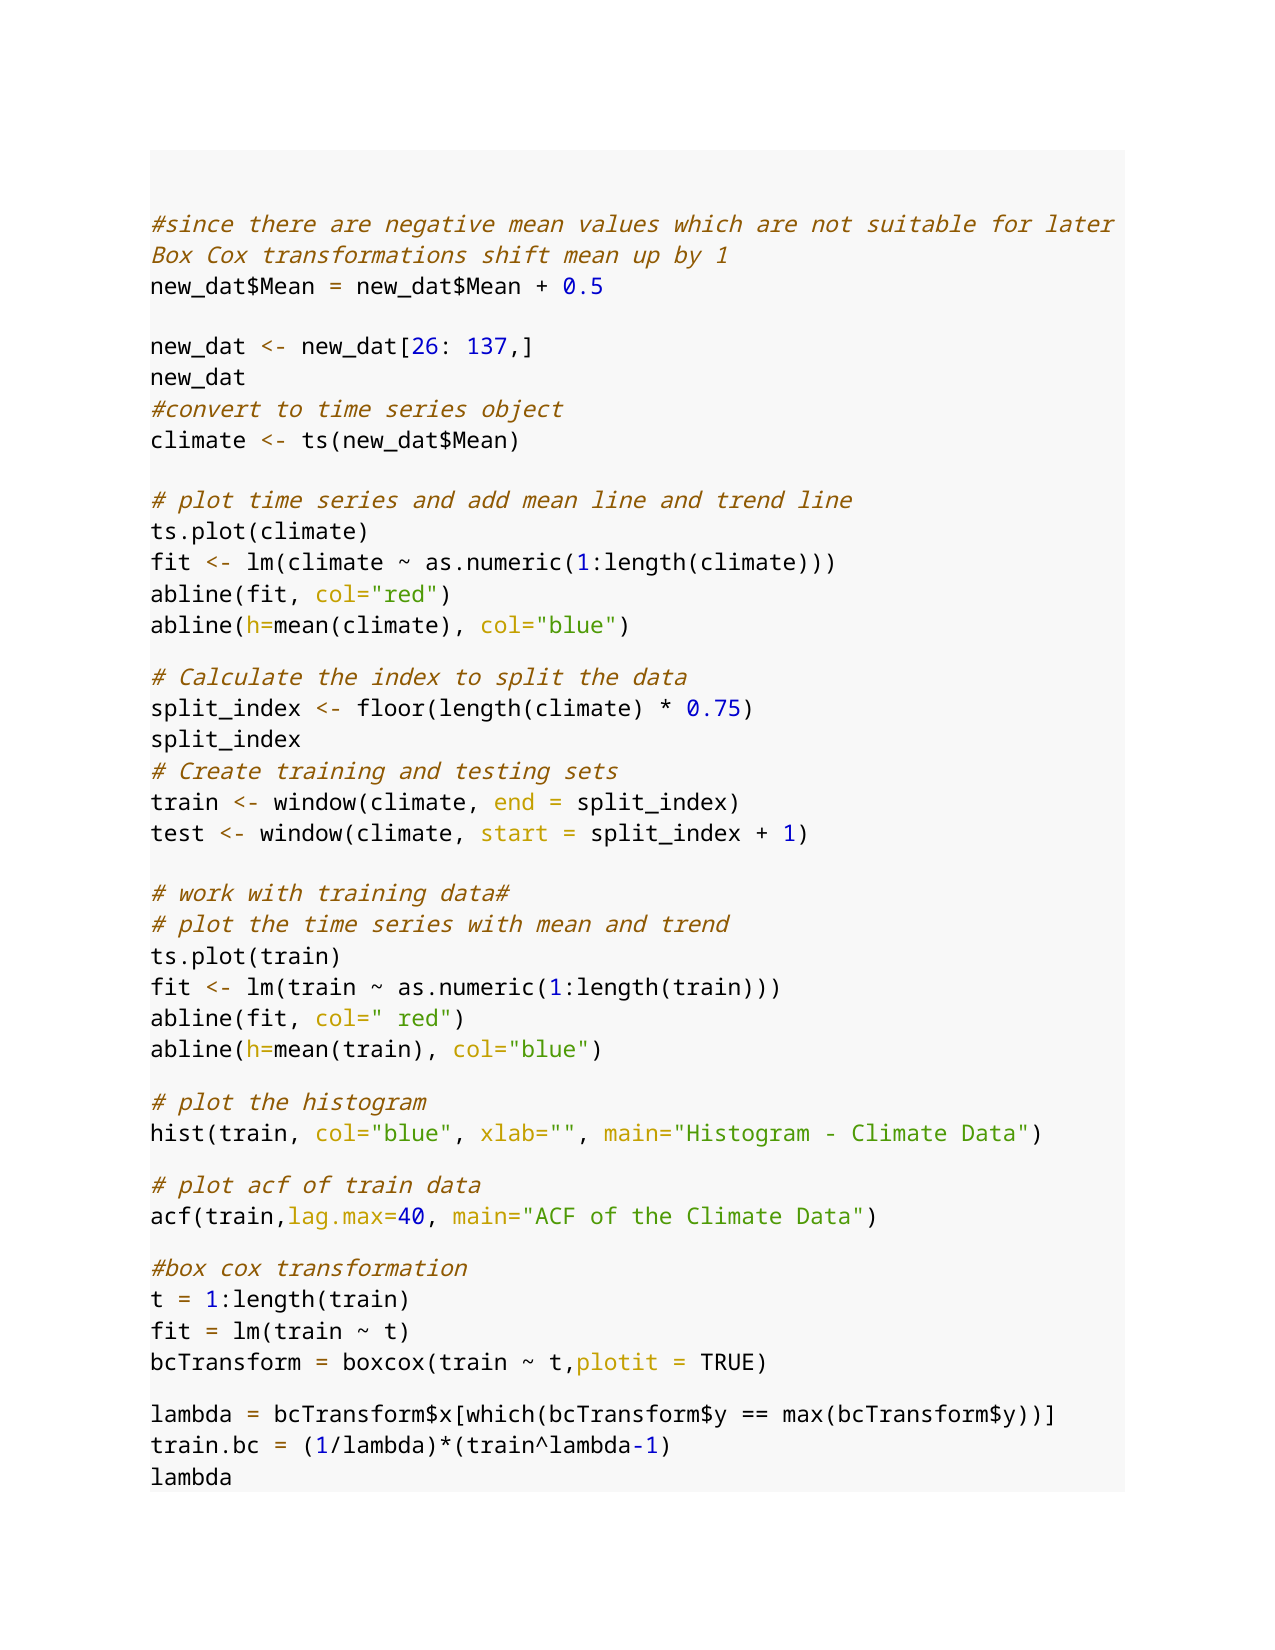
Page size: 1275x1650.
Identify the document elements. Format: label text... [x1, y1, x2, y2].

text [150, 150, 1125, 640]
text #box cox transformation t = 1:length(train) fit = lm(train ~ t) bcTransform = boxcox(train ~ t,plotit = TRUE) [150, 1252, 1125, 1377]
text # Calculate the index to split the data split_index <- floor(length(climate) * 0.75) split_index # Create training and testing sets train <- window(climate, end = split_index) test <- window(climate, start = split_index + 1) # work with training data# # plot the time series with mean and trend ts.plot(train) fit <- lm(train ~ as.numeric(1:length(train))) abline(fit, col=" red") abline(h=mean(train), col="blue") [150, 661, 1125, 1064]
text # plot acf of train data acf(train,lag.max=40, main="ACF of the Climate Data") [480, 1169, 1125, 1231]
text # plot the histogram hist(train, col="blue", xlab="", main="Histogram - Climate Data") [425, 1085, 1125, 1148]
